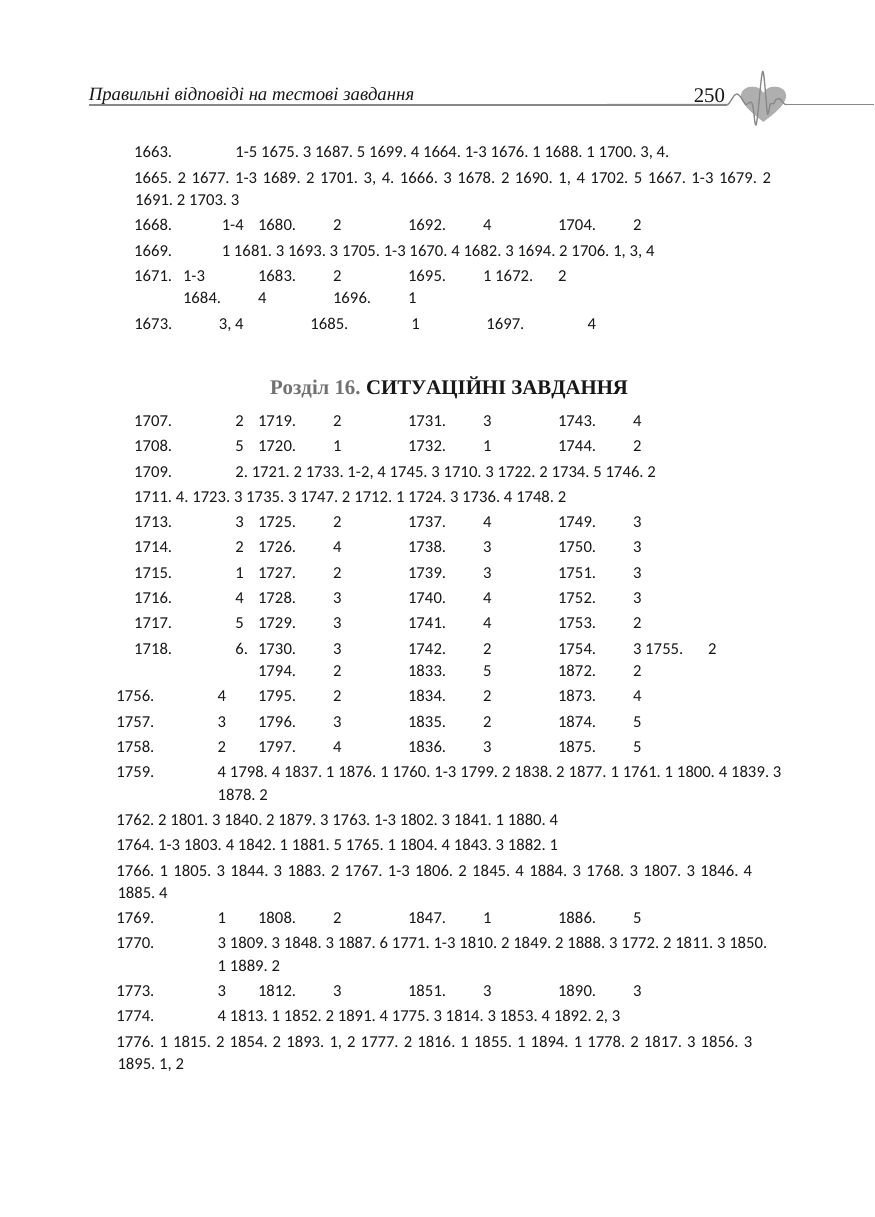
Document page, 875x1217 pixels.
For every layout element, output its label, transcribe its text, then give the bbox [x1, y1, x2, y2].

text 1762. 2 1801. 3 1840. 2 1879. 3 1763. 1-3 1802. 3 1841. 1 1880. 4 [116, 809, 783, 829]
text 1673. 3, 4 1685. 1 1697. 4 [108, 313, 784, 333]
subtitle Розділ 16. СИТУАЦІЙНІ ЗАВДАННЯ [270, 375, 784, 399]
list 5 1729. 3 1741. 4 1753. 2 [134, 613, 783, 633]
list 3 1725. 2 1737. 4 1749. 3 [134, 511, 783, 532]
list 2. 1721. 2 1733. 1-2, 4 1745. 3 1710. 3 1722. 2 1734. 5 1746. 2 [134, 461, 783, 481]
list 2 1797. 4 1836. 3 1875. 5 [116, 736, 783, 757]
list 3 1812. 3 1851. 3 1890. 3 [116, 980, 783, 1001]
text 1776. 1 1815. 2 1854. 2 1893. 1, 2 1777. 2 1816. 1 1855. 1 1894. 1 1778. 2 1817. 3 1856. 3 1895. 1, 2 [116, 1031, 754, 1073]
list 1 1727. 2 1739. 3 1751. 3 [134, 562, 783, 582]
list 3 1796. 3 1835. 2 1874. 5 [116, 711, 783, 731]
list 2 1726. 4 1738. 3 1750. 3 [134, 537, 783, 557]
text 1671. 1-3 1683. 2 1695. 1 1672. 2 1684. 4 1696. 1 [134, 265, 634, 308]
text 1764. 1-3 1803. 4 1842. 1 1881. 5 1765. 1 1804. 4 1843. 3 1882. 1 [116, 834, 783, 855]
text 1711. 4. 1723. 3 1735. 3 1747. 2 1712. 1 1724. 3 1736. 4 1748. 2 [134, 486, 783, 506]
list 4 1795. 2 1834. 2 1873. 4 [116, 686, 783, 706]
list 1-4 1680. 2 1692. 4 1704. 2 [134, 215, 783, 235]
list 3 1809. 3 1848. 3 1887. 6 1771. 1-3 1810. 2 1849. 2 1888. 3 1772. 2 1811. 3 1850. 1 1889. 2 [116, 933, 768, 975]
list 1-5 1675. 3 1687. 5 1699. 4 1664. 1-3 1676. 1 1688. 1 1700. 3, 4. [134, 142, 783, 162]
list 5 1720. 1 1732. 1 1744. 2 [134, 436, 783, 456]
text 1665. 2 1677. 1-3 1689. 2 1701. 3, 4. 1666. 3 1678. 2 1690. 1, 4 1702. 5 1667. 1-3 1679. 2 1691. 2 1703. 3 [134, 167, 772, 210]
text 1766. 1 1805. 3 1844. 3 1883. 2 1767. 1-3 1806. 2 1845. 4 1884. 3 1768. 3 1807. 3 1846. 4 1885. 4 [116, 860, 754, 902]
list 4 1728. 3 1740. 4 1752. 3 [134, 587, 783, 608]
list 1 1681. 3 1693. 3 1705. 1-3 1670. 4 1682. 3 1694. 2 1706. 1, 3, 4 [134, 240, 783, 260]
list 6. 1730. 3 1742. 2 1754. 3 1755. 2 1794. 2 1833. 5 1872. 2 [134, 638, 783, 681]
list 4 1813. 1 1852. 2 1891. 4 1775. 3 1814. 3 1853. 4 1892. 2, 3 [116, 1006, 783, 1026]
list 4 1798. 4 1837. 1 1876. 1 1760. 1-3 1799. 2 1838. 2 1877. 1 1761. 1 1800. 4 1839. 3 1878. 2 [116, 762, 783, 804]
list 1 1808. 2 1847. 1 1886. 5 [116, 907, 768, 928]
list 2 1719. 2 1731. 3 1743. 4 [134, 410, 783, 431]
